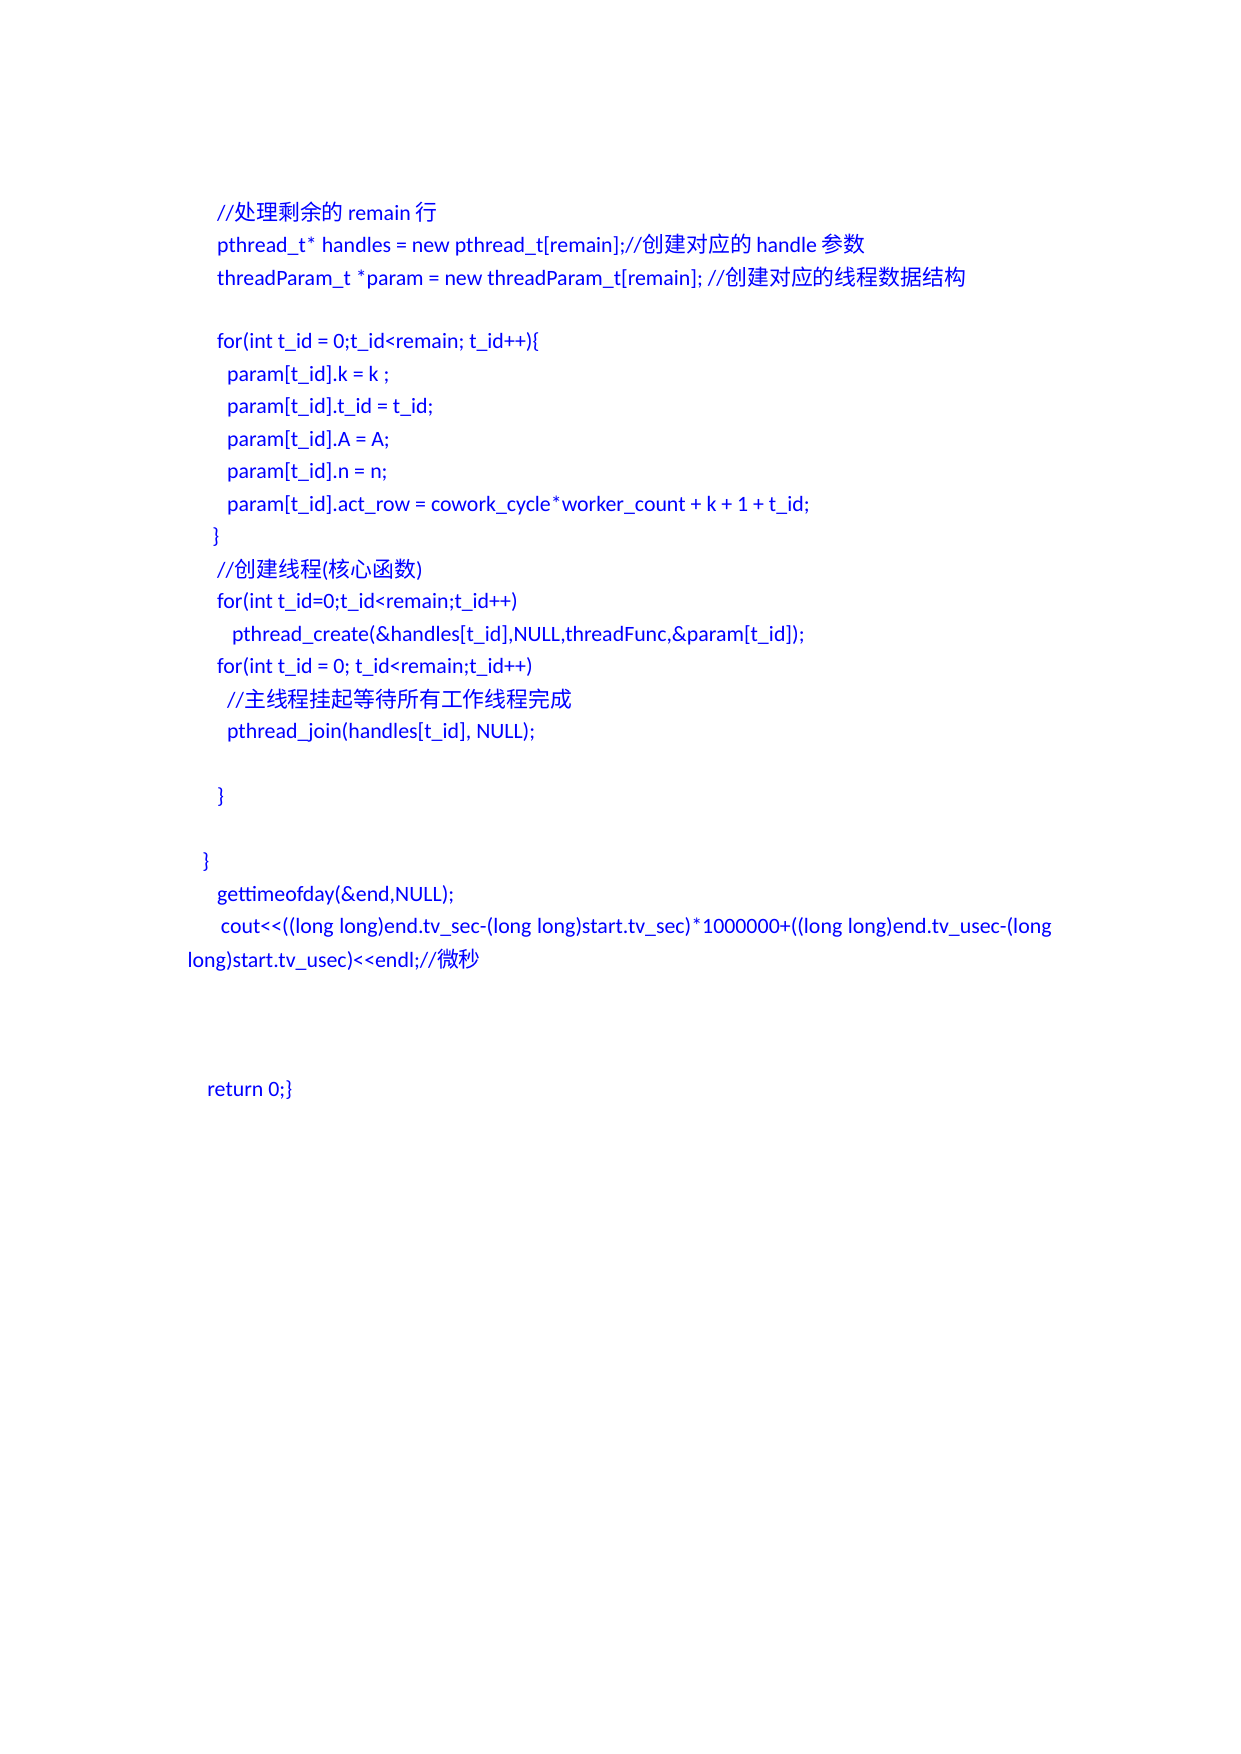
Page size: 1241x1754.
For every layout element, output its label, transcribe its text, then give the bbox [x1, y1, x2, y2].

text param[t_id].A = A; [187, 422, 1053, 454]
text pthread_join(handles[t_id], NULL); [187, 714, 1053, 747]
text param[t_id].k = k ; [187, 357, 1053, 389]
text pthread_t* handles = new pthread_t[remain];//创建对应的handle参数 [187, 227, 1053, 259]
text //处理剩余的remain行 [187, 194, 1053, 227]
text return 0;} [187, 1072, 1053, 1104]
text //主线程挂起等待所有工作线程完成 [187, 682, 1053, 714]
text for(int t_id=0;t_id<remain;t_id++) [187, 584, 1053, 617]
text cout<<((long long)end.tv_sec-(long long)start.tv_sec)*1000000+((long long)end.tv_usec-(long long)start.tv_usec)<<endl;//微秒 [187, 909, 1053, 974]
text param[t_id].act_row = cowork_cycle*worker_count + k + 1 + t_id; [187, 487, 1053, 519]
text gettimeofday(&end,NULL); [187, 877, 1053, 909]
text } [187, 779, 1053, 812]
text } [187, 844, 1053, 877]
text } [187, 519, 1053, 552]
text for(int t_id = 0; t_id<remain;t_id++) [187, 649, 1053, 682]
text //创建线程(核心函数) [187, 552, 1053, 584]
text param[t_id].t_id = t_id; [187, 389, 1053, 422]
text threadParam_t *param = new threadParam_t[remain]; //创建对应的线程数据结构 [187, 259, 1053, 292]
text pthread_create(&handles[t_id],NULL,threadFunc,&param[t_id]); [187, 617, 1053, 649]
text for(int t_id = 0;t_id<remain; t_id++){ [187, 324, 1053, 357]
text param[t_id].n = n; [187, 454, 1053, 487]
